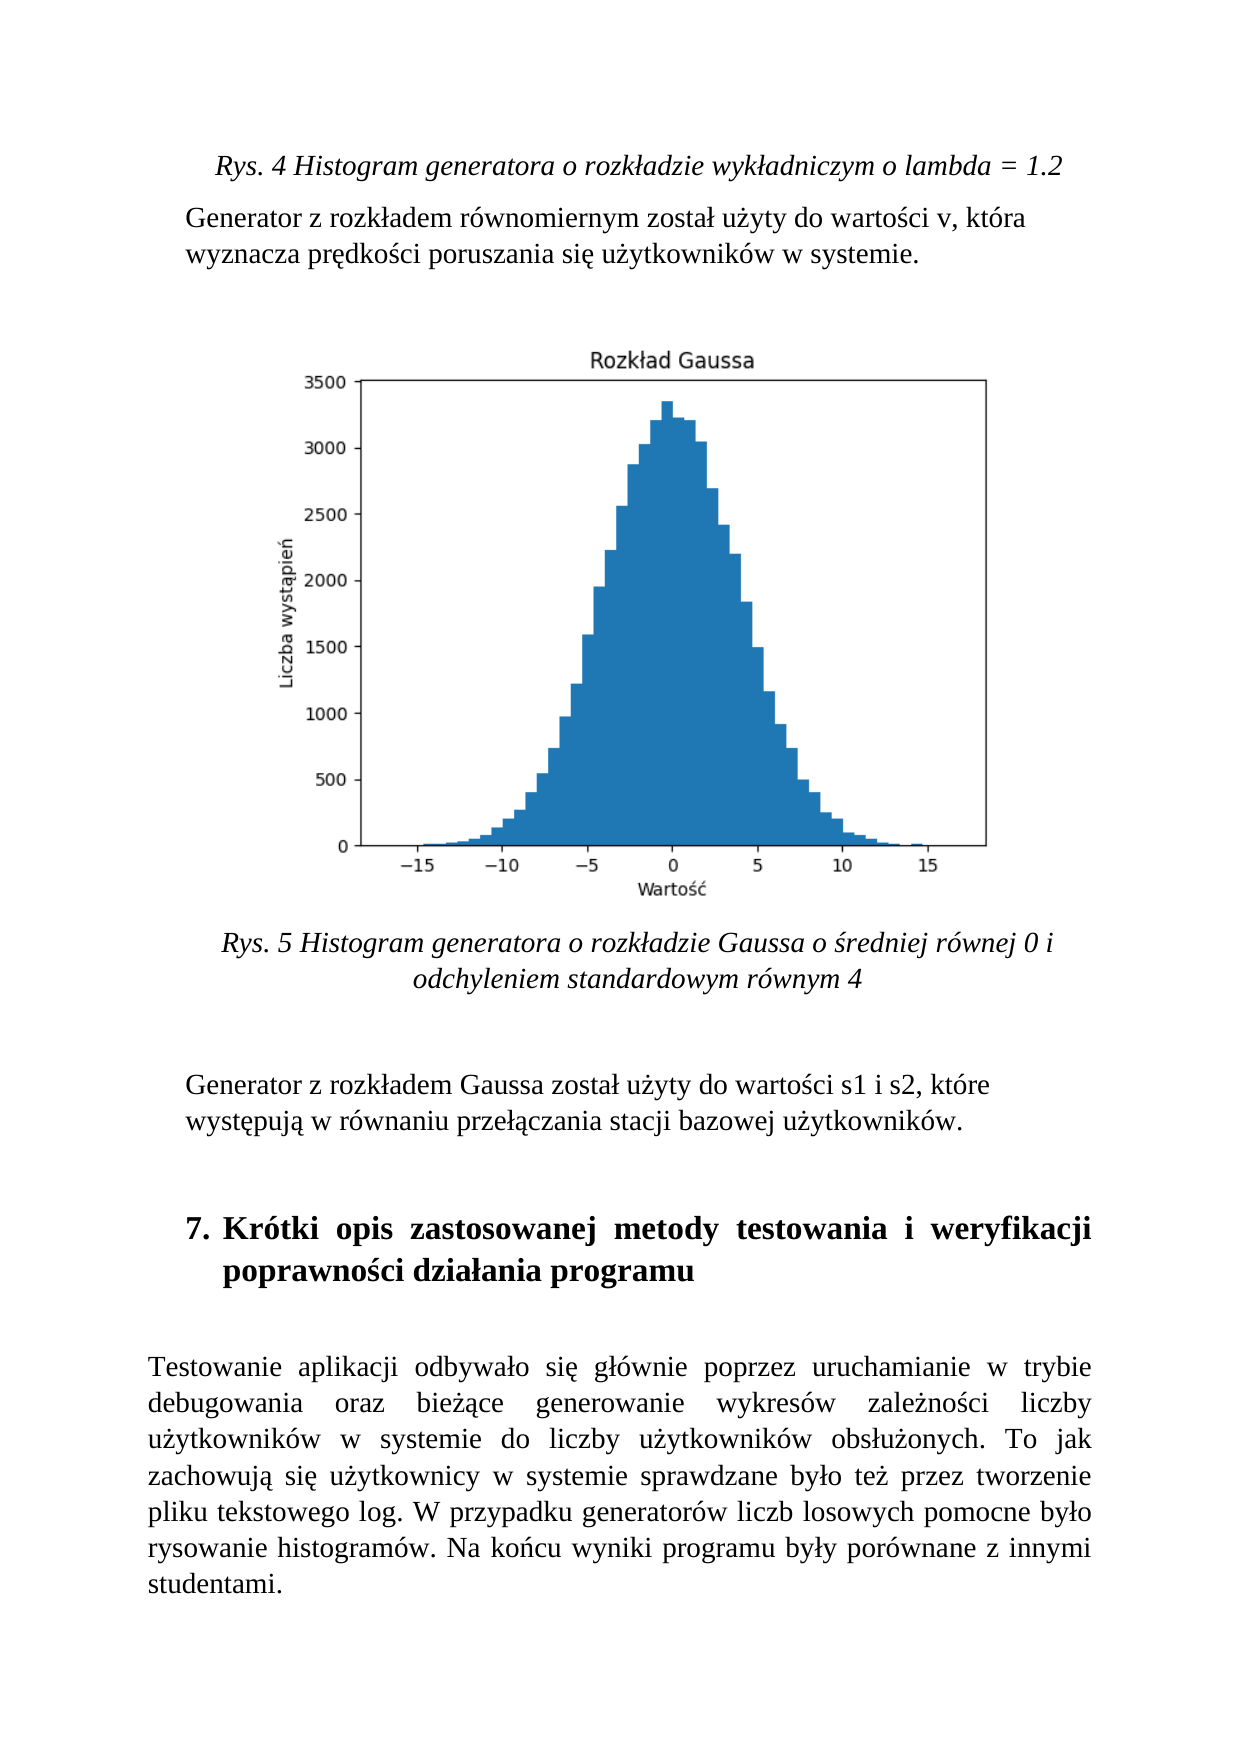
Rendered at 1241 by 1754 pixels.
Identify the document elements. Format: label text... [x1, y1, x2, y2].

list Krótki opis zastosowanej metody testowania i weryfikacji poprawności działania programu [185, 1208, 1093, 1288]
text Testowanie aplikacji odbywało się głównie poprzez uruchamianie w trybie debugowania oraz bieżące generowanie wykresów zależności liczby użytkowników w systemie do liczby użytkowników obsłużonych. To jak zachowują się użytkownicy w systemie sprawdzane było też przez tworzenie pliku tekstowego log. W przypadku generatorów liczb losowych pomocne było rysowanie histogramów. Na końcu wyniki programu były porównane z innymi studentami. [148, 1349, 1093, 1600]
text Rys. 5 Histogram generatora o rozkładzie Gaussa o średniej równej 0 i odchyleniem standardowym równym 4 [185, 925, 1093, 995]
text Generator z rozkładem równomiernym został użyty do wartości v, która wyznacza prędkości poruszania się użytkowników w systemie. [185, 200, 1093, 270]
picture [276, 342, 1002, 907]
text Rys. 4 Histogram generatora o rozkładzie wykładniczym o lambda = 1.2 [185, 148, 1093, 181]
text Generator z rozkładem Gaussa został użyty do wartości s1 i s2, które występują w równaniu przełączania stacji bazowej użytkowników. [185, 1067, 1093, 1136]
